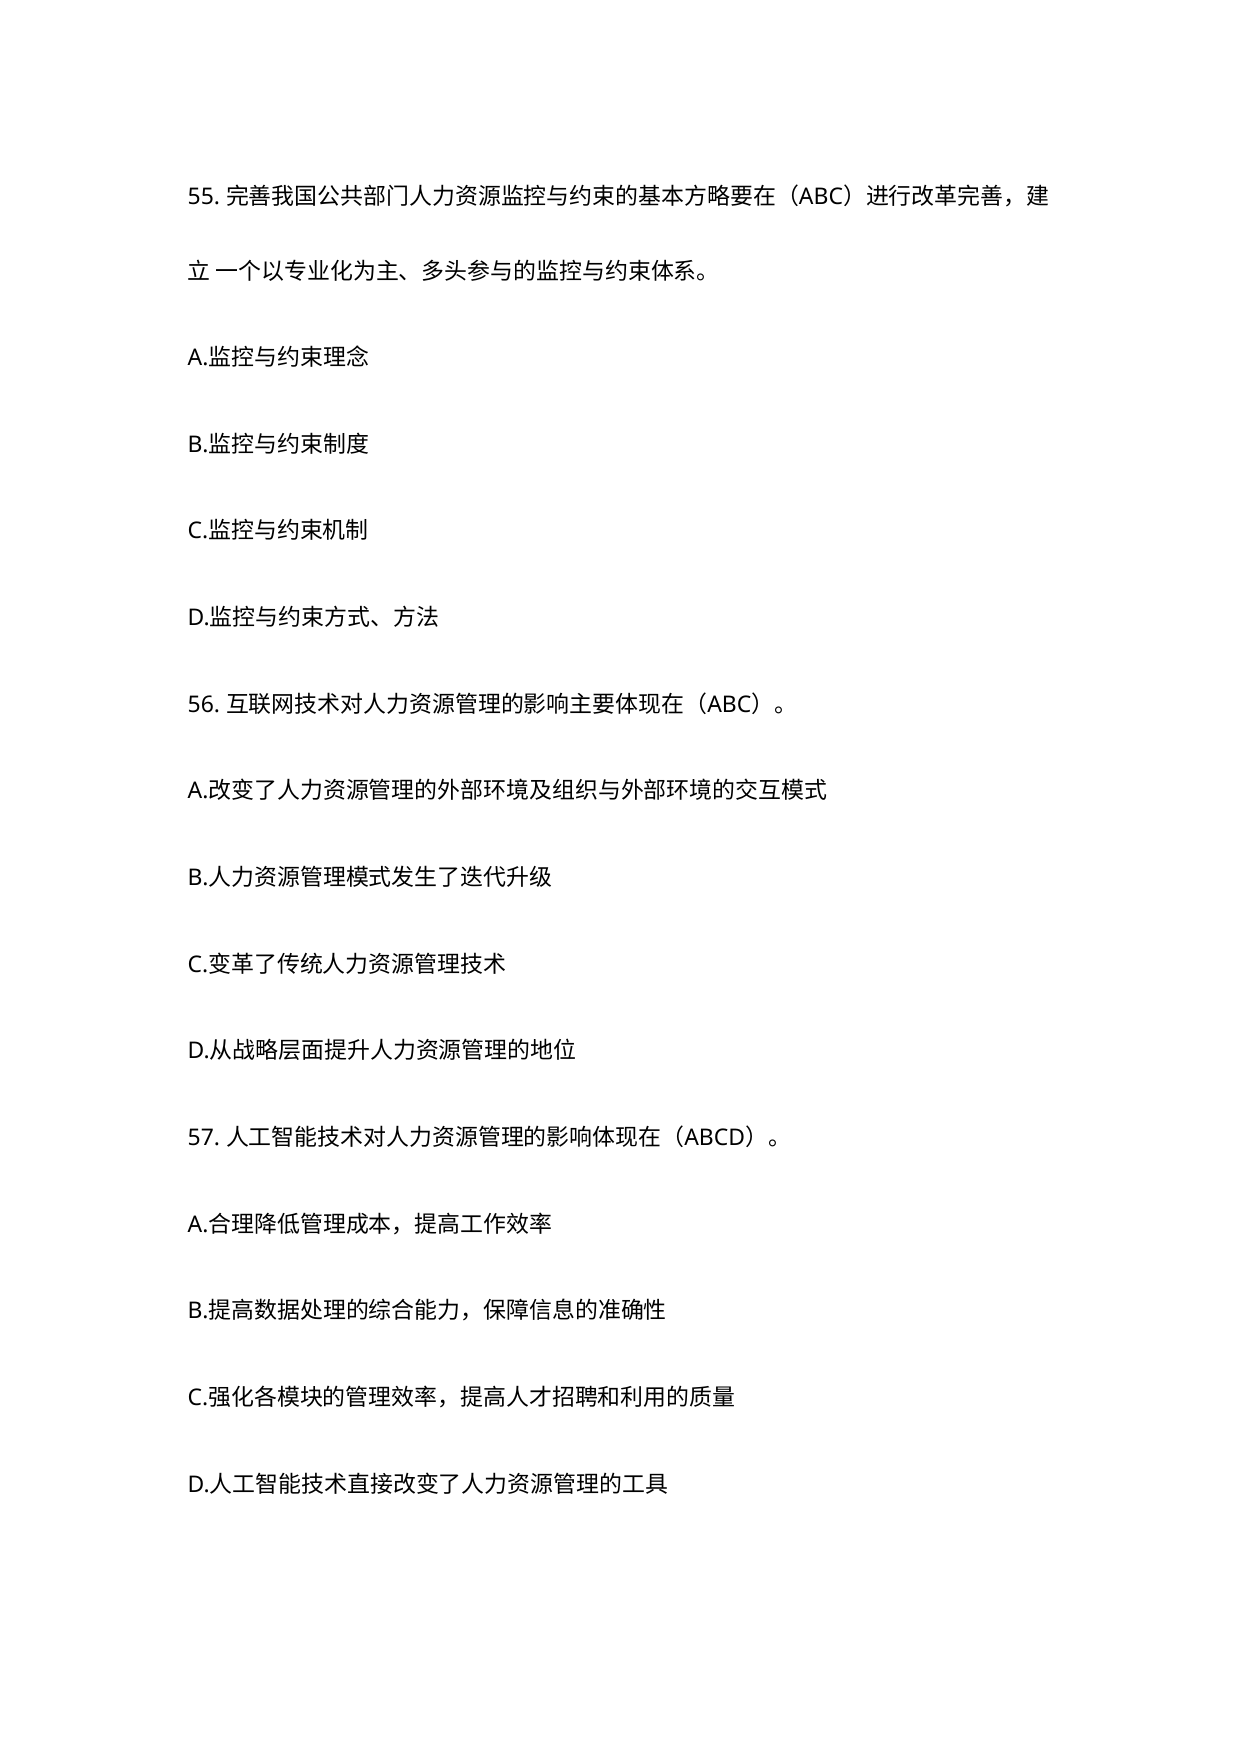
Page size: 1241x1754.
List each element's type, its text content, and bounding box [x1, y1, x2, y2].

text C.变革了传统人力资源管理技术 [187, 930, 1053, 995]
text B.监控与约束制度 [187, 410, 1053, 475]
text D.监控与约束方式、方法 [187, 583, 1053, 648]
text D.从战略层面提升人力资源管理的地位 [187, 1017, 1053, 1082]
text A.监控与约束理念 [187, 323, 1053, 388]
text 55. 完善我国公共部门人力资源监控与约束的基本方略要在（ABC）进行改革完善，建立 一个以专业化为主、多头参与的监控与约束体系。 [187, 162, 1053, 302]
text C.监控与约束机制 [187, 497, 1053, 562]
text A.改变了人力资源管理的外部环境及组织与外部环境的交互模式 [187, 757, 1053, 822]
text B.提高数据处理的综合能力，保障信息的准确性 [187, 1277, 1053, 1342]
text 56. 互联网技术对人力资源管理的影响主要体现在（ABC）。 [187, 670, 1053, 735]
text 57. 人工智能技术对人力资源管理的影响体现在（ABCD）。 [187, 1103, 1053, 1168]
text D.人工智能技术直接改变了人力资源管理的工具 [187, 1450, 1053, 1515]
text C.强化各模块的管理效率，提高人才招聘和利用的质量 [187, 1363, 1053, 1428]
text B.人力资源管理模式发生了迭代升级 [187, 843, 1053, 908]
text A.合理降低管理成本，提高工作效率 [187, 1190, 1053, 1255]
